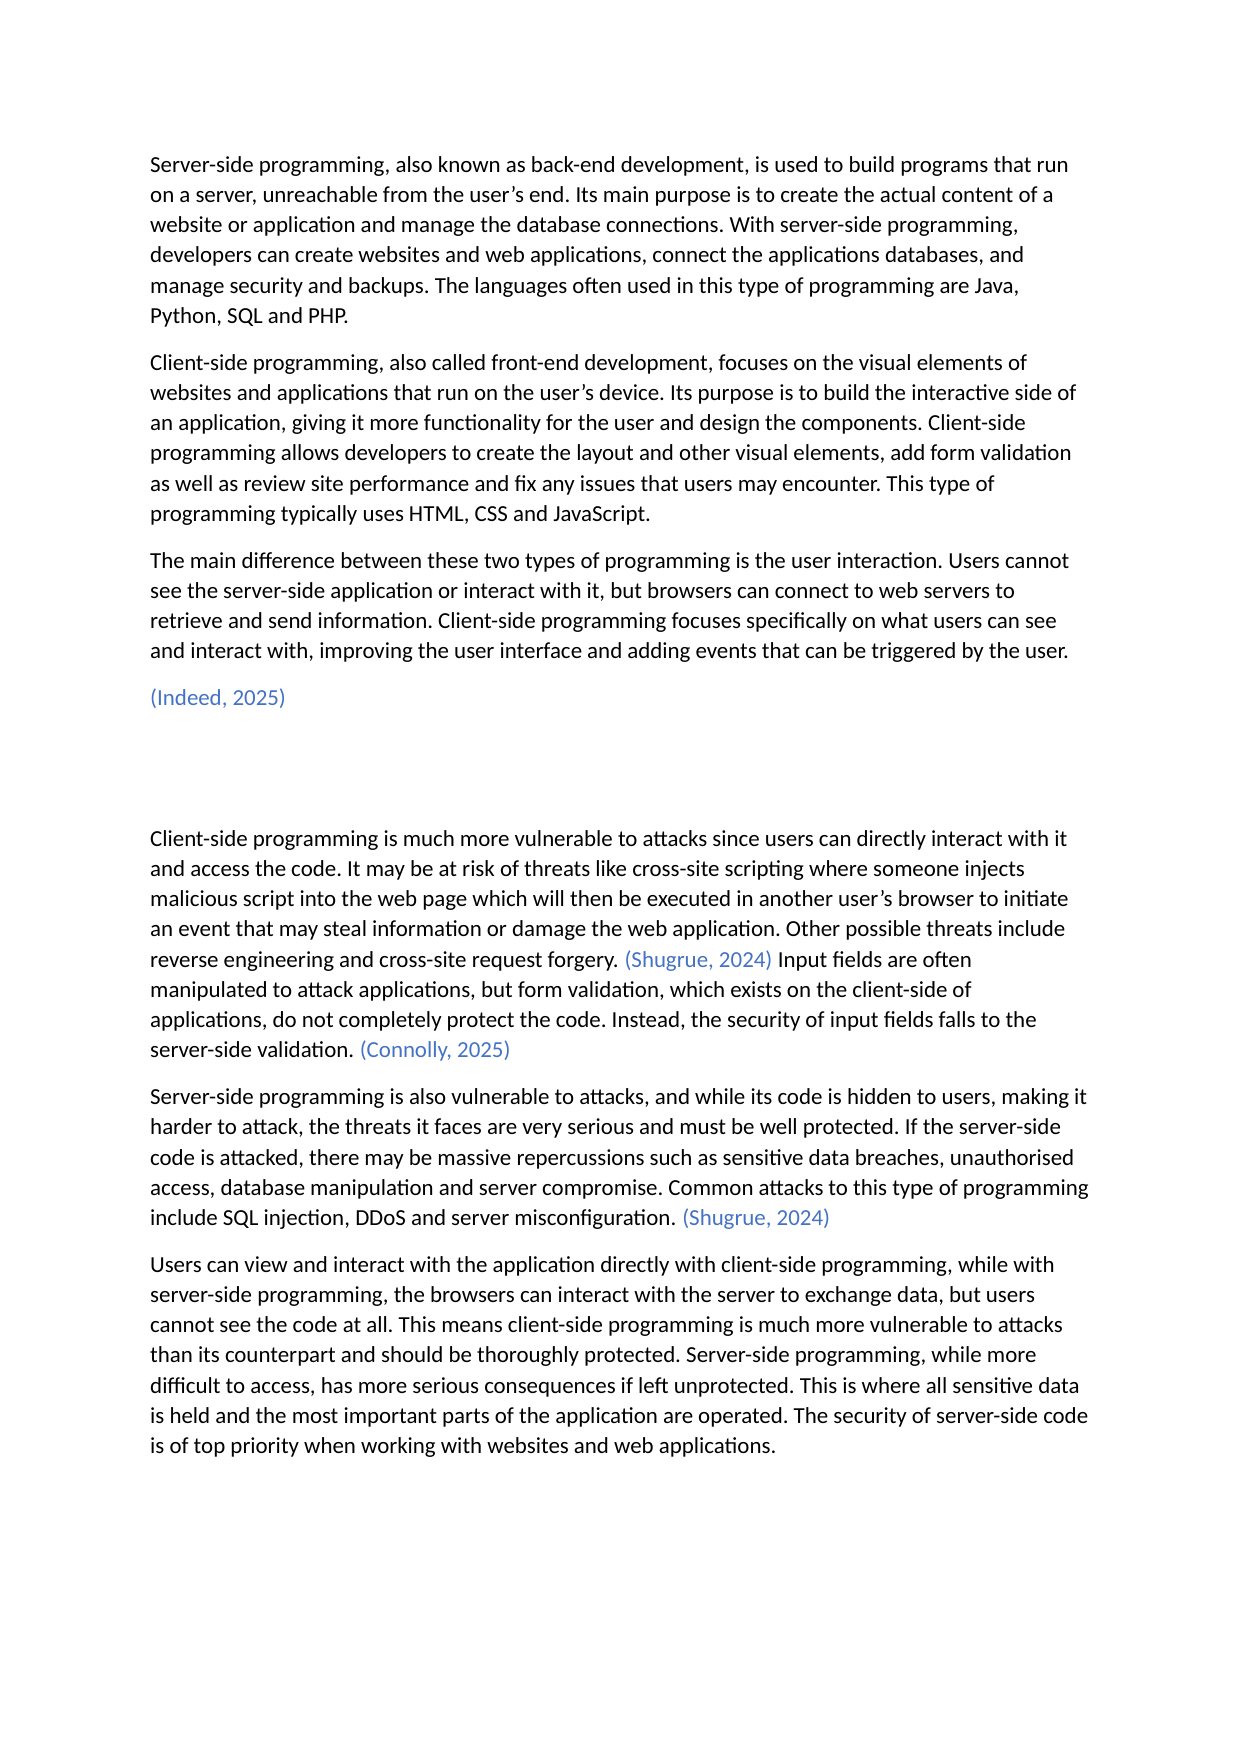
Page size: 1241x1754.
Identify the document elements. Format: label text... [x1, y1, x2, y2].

text Users can view and interact with the application directly with client-side programming, while with server-side programming, the browsers can interact with the server to exchange data, but users cannot see the code at all. This means client-side programming is much more vulnerable to attacks than its counterpart and should be thoroughly protected. Server-side programming, while more difficult to access, has more serious consequences if left unprotected. This is where all sensitive data is held and the most important parts of the application are operated. The security of server-side code is of top priority when working with websites and web applications. [150, 1250, 1090, 1459]
text Server-side programming is also vulnerable to attacks, and while its code is hidden to users, making it harder to attack, the threats it faces are very serious and must be well protected. If the server-side code is attacked, there may be massive repercussions such as sensitive data breaches, unauthorised access, database manipulation and server compromise. Common attacks to this type of programming include SQL injection, DDoS and server misconfiguration. (Shugrue, 2024) [150, 1082, 1090, 1231]
text The main difference between these two types of programming is the user interaction. Users cannot see the server-side application or interact with it, but browsers can connect to web servers to retrieve and send information. Client-side programming focuses specifically on what users can see and interact with, improving the user interface and adding events that can be triggered by the user. [150, 546, 1090, 664]
text Client-side programming, also called front-end development, focuses on the visual elements of websites and applications that run on the user’s device. Its purpose is to build the interactive side of an application, giving it more functionality for the user and design the components. Client-side programming allows developers to create the layout and other visual elements, add form validation as well as review site performance and fix any issues that users may encounter. This type of programming typically uses HTML, CSS and JavaScript. [150, 348, 1090, 527]
text Server-side programming, also known as back-end development, is used to build programs that run on a server, unreachable from the user’s end. Its main purpose is to create the actual content of a website or application and manage the database connections. With server-side programming, developers can create websites and web applications, connect the applications databases, and manage security and backups. The languages often used in this type of programming are Java, Python, SQL and PHP. [150, 150, 1090, 329]
text (Indeed, 2025) [150, 683, 1090, 711]
text Client-side programming is much more vulnerable to attacks since users can directly interact with it and access the code. It may be at risk of threats like cross-site scripting where someone injects malicious script into the web page which will then be executed in another user’s browser to initiate an event that may steal information or damage the web application. Other possible threats include reverse engineering and cross-site request forgery. (Shugrue, 2024) Input fields are often manipulated to attack applications, but form validation, which exists on the client-side of applications, do not completely protect the code. Instead, the security of input fields falls to the server-side validation. (Connolly, 2025) [150, 824, 1090, 1063]
